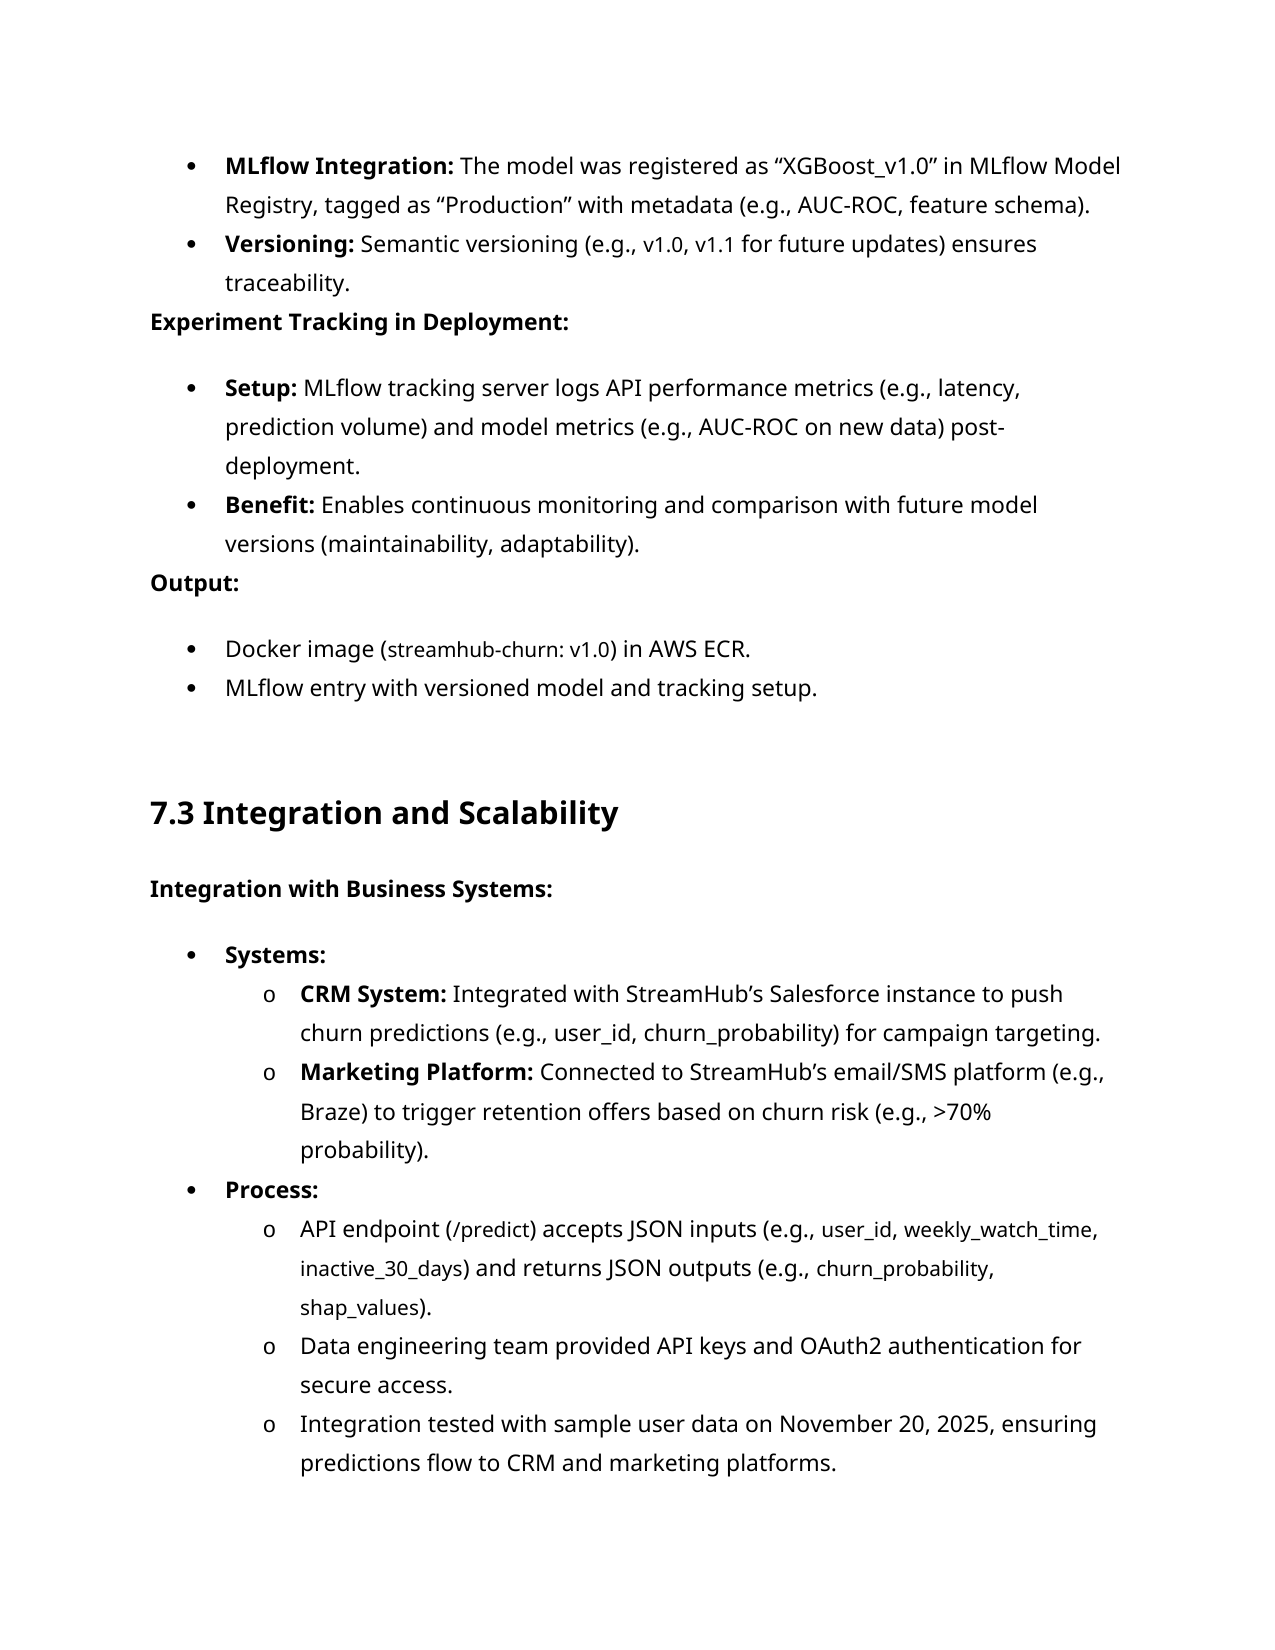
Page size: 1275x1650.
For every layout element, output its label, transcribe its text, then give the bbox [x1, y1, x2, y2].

text Integration with Business Systems: [150, 873, 1125, 905]
list Versioning: Semantic versioning (e.g., v1.0, v1.1 for future updates) ensures traceability. [187, 228, 1125, 298]
list Setup: MLflow tracking server logs API performance metrics (e.g., latency, prediction volume) and model metrics (e.g., AUC-ROC on new data) post-deployment. [187, 372, 1125, 481]
text Experiment Tracking in Deployment: [150, 306, 1125, 337]
list Docker image (streamhub-churn: v1.0) in AWS ECR. [187, 633, 1125, 664]
list CRM System: Integrated with StreamHub’s Salesforce instance to push churn predictions (e.g., user_id, churn_probability) for campaign targeting. [262, 978, 1125, 1048]
text Output: [150, 567, 1125, 598]
text 7.3 Integration and Scalability [150, 791, 1125, 833]
list Integration tested with sample user data on November 20, 2025, ensuring predictions flow to CRM and marketing platforms. [262, 1408, 1125, 1478]
list API endpoint (/predict) accepts JSON inputs (e.g., user_id, weekly_watch_time, inactive_30_days) and returns JSON outputs (e.g., churn_probability, shap_values). [262, 1213, 1125, 1322]
list Marketing Platform: Connected to StreamHub’s email/SMS platform (e.g., Braze) to trigger retention offers based on churn risk (e.g., >70% probability). [262, 1056, 1125, 1166]
list Systems: [187, 939, 1125, 970]
list Benefit: Enables continuous monitoring and comparison with future model versions (maintainability, adaptability). [187, 489, 1125, 559]
list Process: [187, 1173, 1125, 1205]
list Data engineering team provided API keys and OAuth2 authentication for secure access. [262, 1330, 1125, 1400]
list MLflow entry with versioned model and tracking setup. [187, 672, 1125, 703]
list MLflow Integration: The model was registered as “XGBoost_v1.0” in MLflow Model Registry, tagged as “Production” with metadata (e.g., AUC-ROC, feature schema). [187, 150, 1125, 220]
